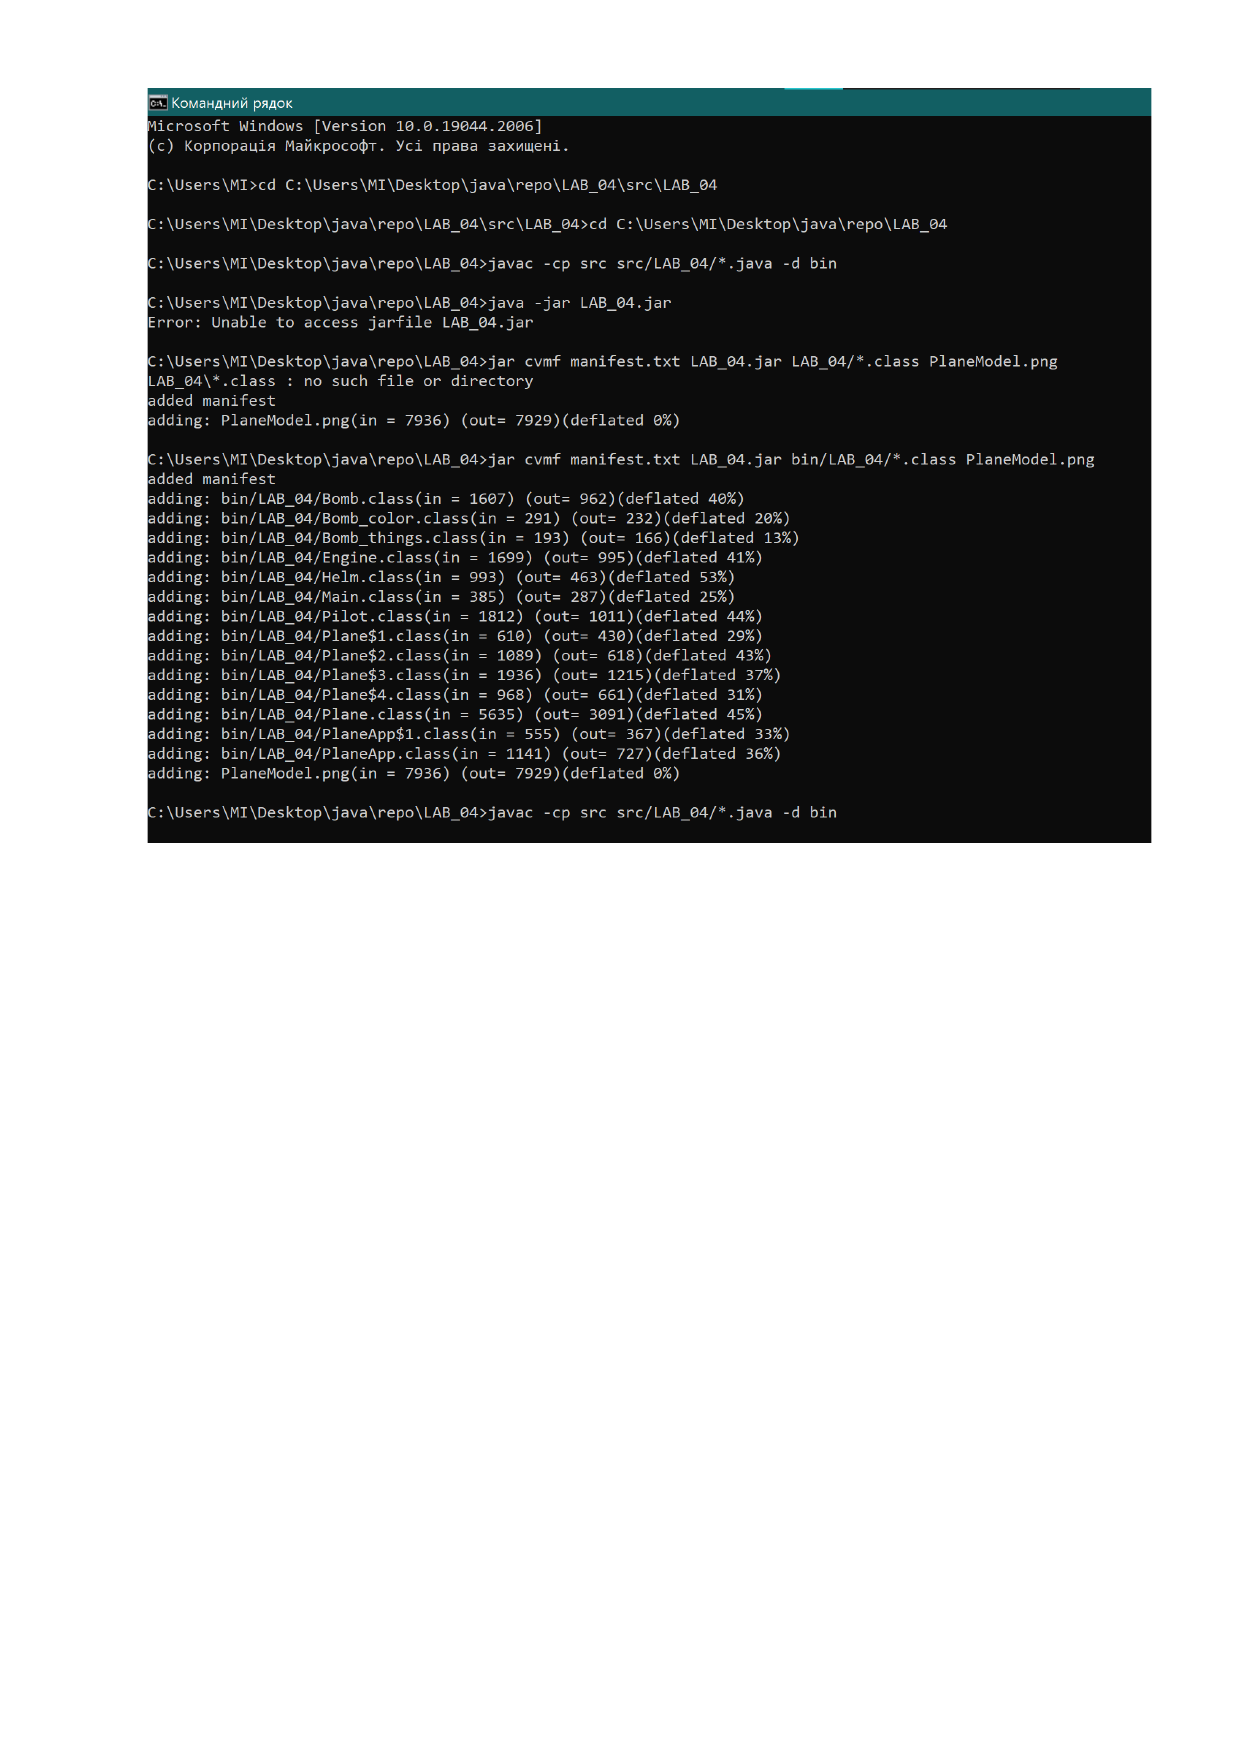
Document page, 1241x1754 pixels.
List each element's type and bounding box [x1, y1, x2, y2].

picture [147, 88, 1152, 843]
